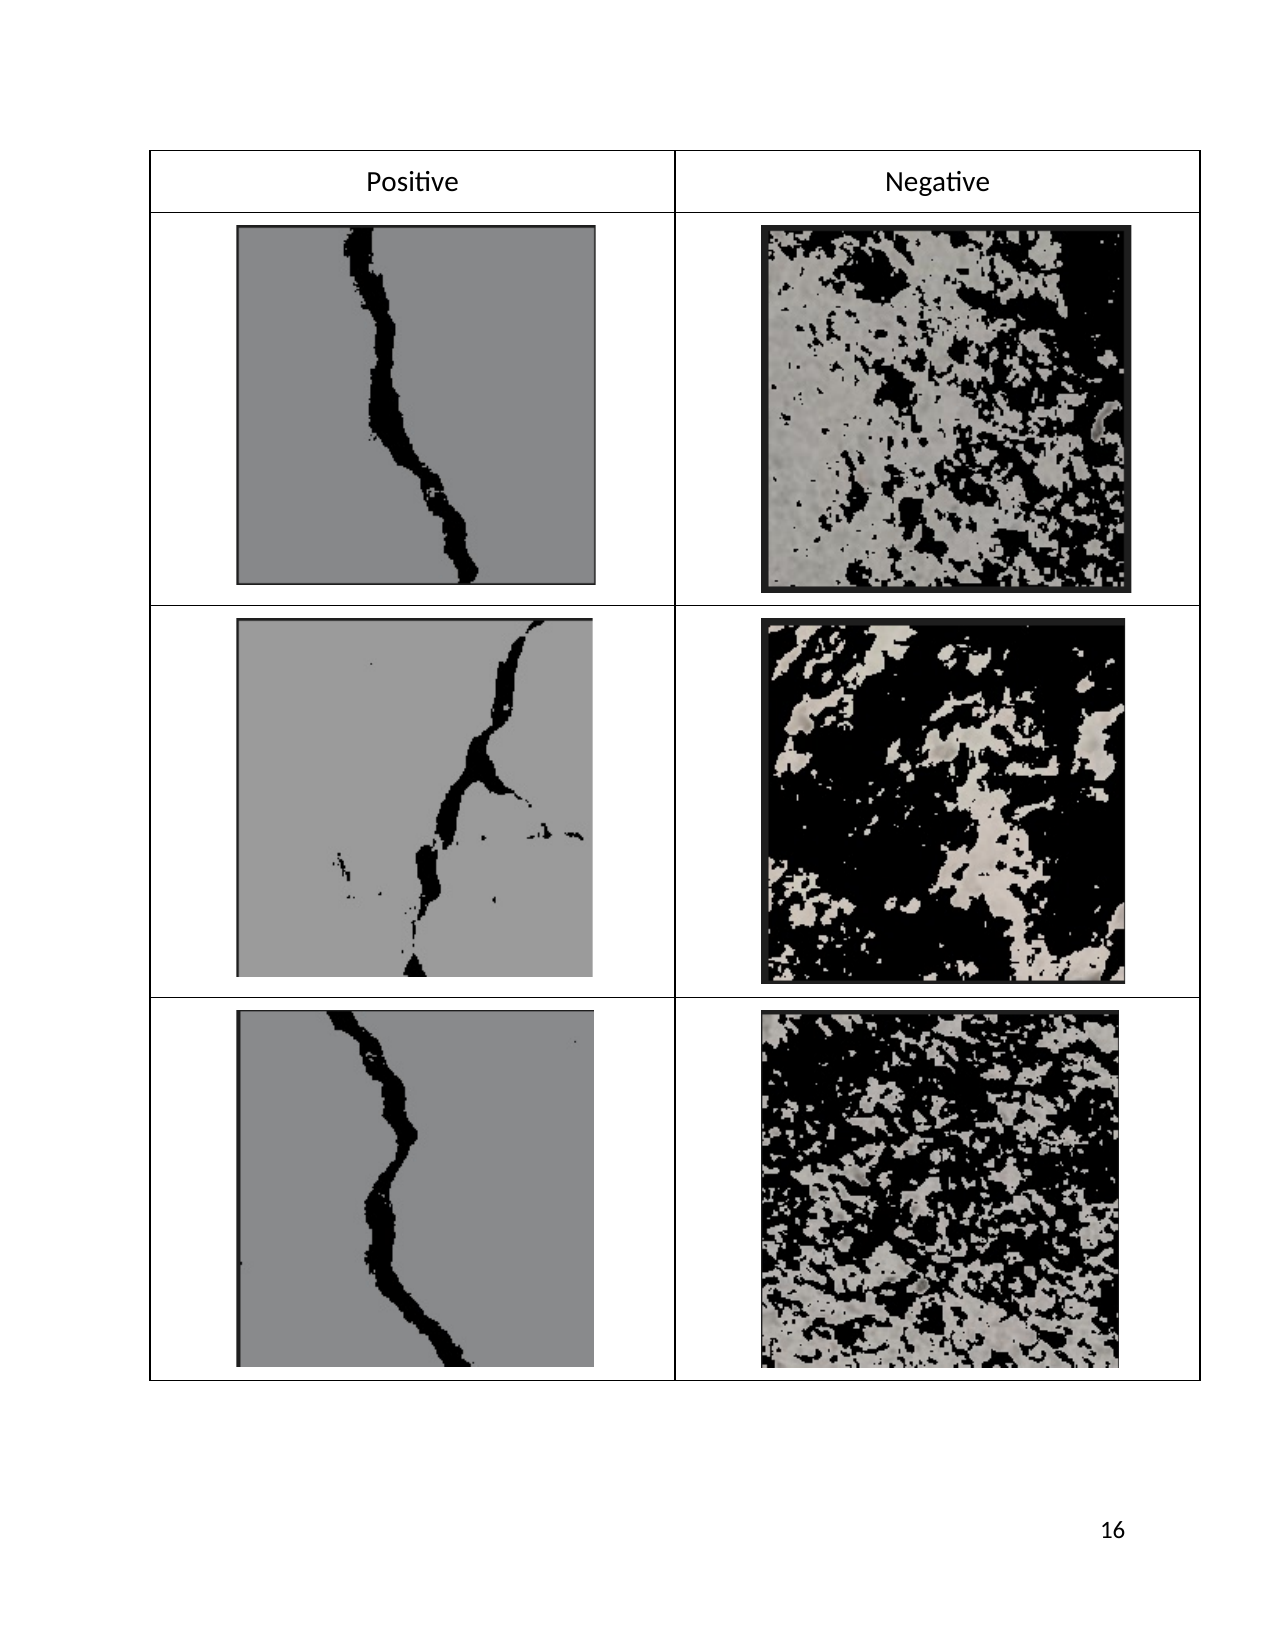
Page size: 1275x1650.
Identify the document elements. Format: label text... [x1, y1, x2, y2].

table_cell [676, 998, 1199, 1380]
table_cell [151, 998, 674, 1380]
table_header Positive [151, 151, 674, 212]
table_cell [676, 606, 1199, 997]
picture [236, 225, 596, 585]
table_header Negative [676, 151, 1199, 212]
picture [236, 618, 593, 977]
picture [761, 225, 1132, 593]
table_cell [151, 213, 674, 605]
table_cell [676, 213, 1199, 605]
picture [761, 1010, 1119, 1368]
picture [236, 1010, 594, 1367]
picture [761, 618, 1126, 984]
table_cell [151, 606, 674, 997]
